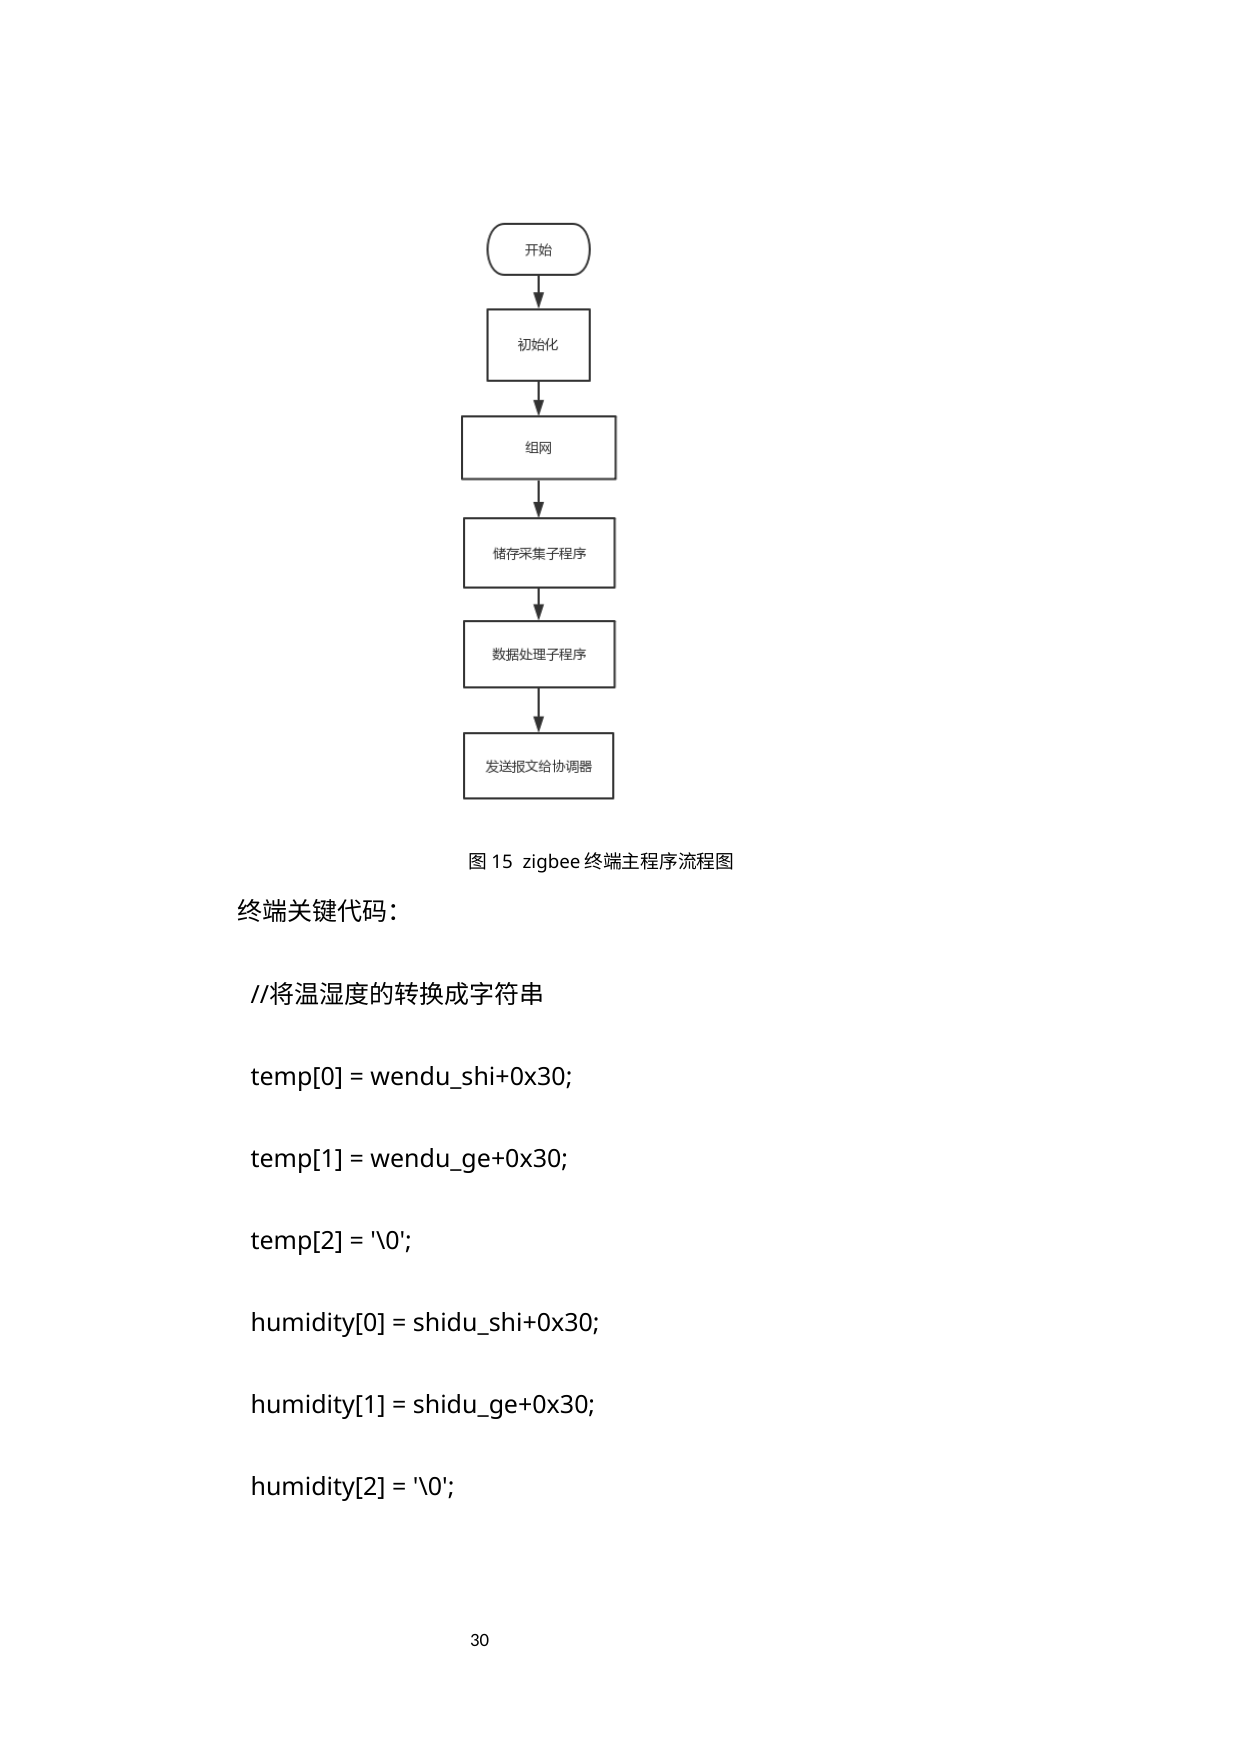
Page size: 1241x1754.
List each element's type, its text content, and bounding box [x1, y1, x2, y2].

text 图15 zigbee终端主程序流程图 [187, 844, 1053, 877]
text temp[0] = wendu_shi+0x30; [187, 1043, 1053, 1108]
text humidity[0] = shidu_shi+0x30; [187, 1289, 1053, 1354]
text humidity[2] = '\0'; [187, 1453, 1053, 1518]
text humidity[1] = shidu_ge+0x30; [187, 1371, 1053, 1436]
text temp[2] = '\0'; [187, 1207, 1053, 1272]
picture [413, 175, 649, 831]
text //将温湿度的转换成字符串 [187, 960, 1053, 1025]
text temp[1] = wendu_ge+0x30; [187, 1125, 1053, 1190]
text 终端关键代码： [187, 877, 1053, 942]
